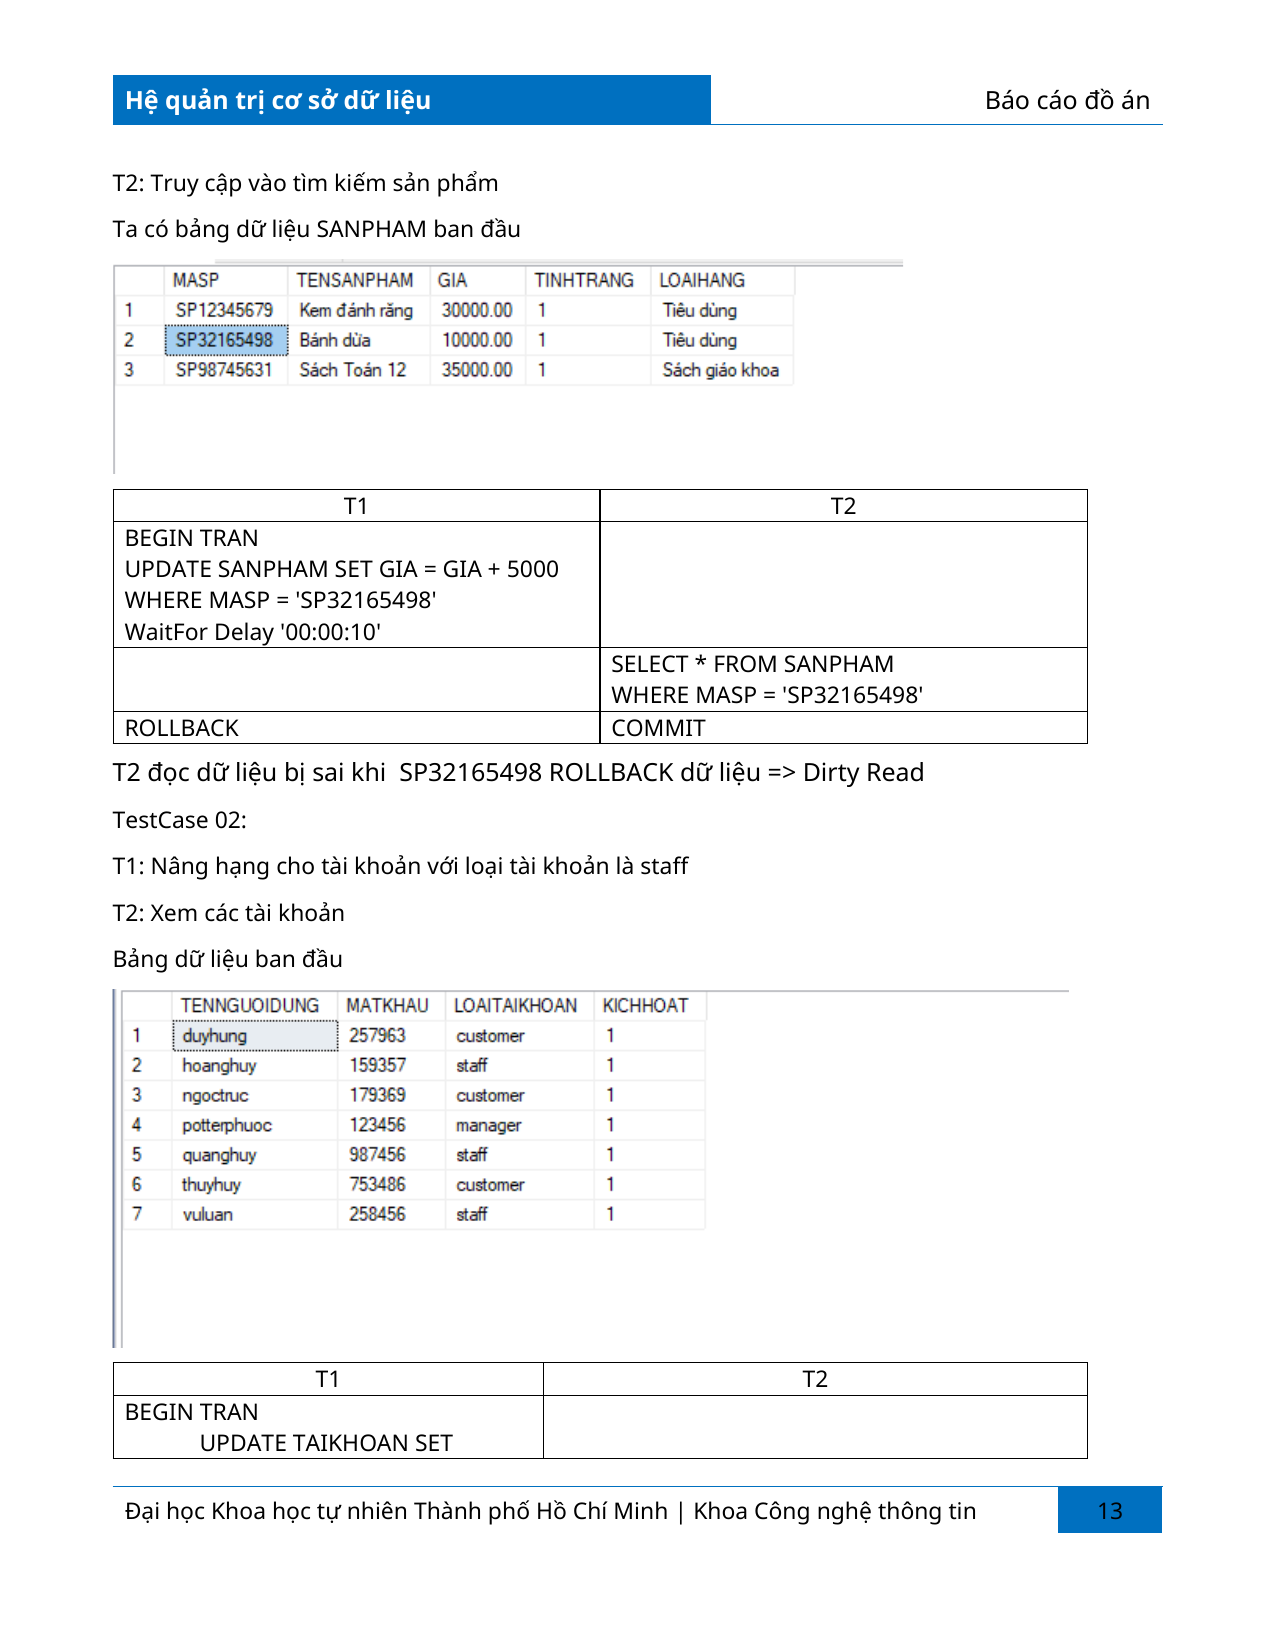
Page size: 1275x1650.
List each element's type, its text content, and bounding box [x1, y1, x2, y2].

picture [112, 989, 1069, 1348]
table_cell BEGIN TRAN UPDATE SANPHAM SET GIA = GIA + 5000 WHERE MASP = 'SP32165498' WaitFor Delay '00:00:10' [114, 522, 599, 647]
text Bảng dữ liệu ban đầu [112, 943, 1162, 974]
table_cell BEGIN TRAN UPDATE TAIKHOAN SET LOAITAIKHOAN = 'manager' WHERE LOAITAIKHOAN = @LOAITAIKHOAN WaitFor Delay '00:00:10' [114, 1396, 543, 1458]
table_cell COMMIT [601, 712, 1087, 743]
table_cell [601, 522, 1087, 647]
table_header T2 [544, 1363, 1087, 1394]
table_cell ROLLBACK [114, 712, 599, 743]
table_cell [544, 1396, 1087, 1458]
text TestCase 02: [112, 804, 1162, 835]
table_cell SELECT * FROM SANPHAM WHERE MASP = 'SP32165498' [601, 648, 1087, 711]
table_header T2 [601, 490, 1087, 521]
text T2: Truy cập vào tìm kiếm sản phẩm [112, 167, 1162, 198]
table_header T1 [114, 490, 599, 521]
table_cell [114, 648, 599, 711]
text T2: Xem các tài khoản [112, 897, 1162, 928]
picture [112, 259, 904, 474]
table_header T1 [114, 1363, 543, 1394]
text T1: Nâng hạng cho tài khoản với loại tài khoản là staff [112, 850, 1162, 881]
text Ta có bảng dữ liệu SANPHAM ban đầu [112, 213, 1162, 244]
text T2 đọc dữ liệu bị sai khi SP32165498 ROLLBACK dữ liệu => Dirty Read [112, 754, 1162, 788]
